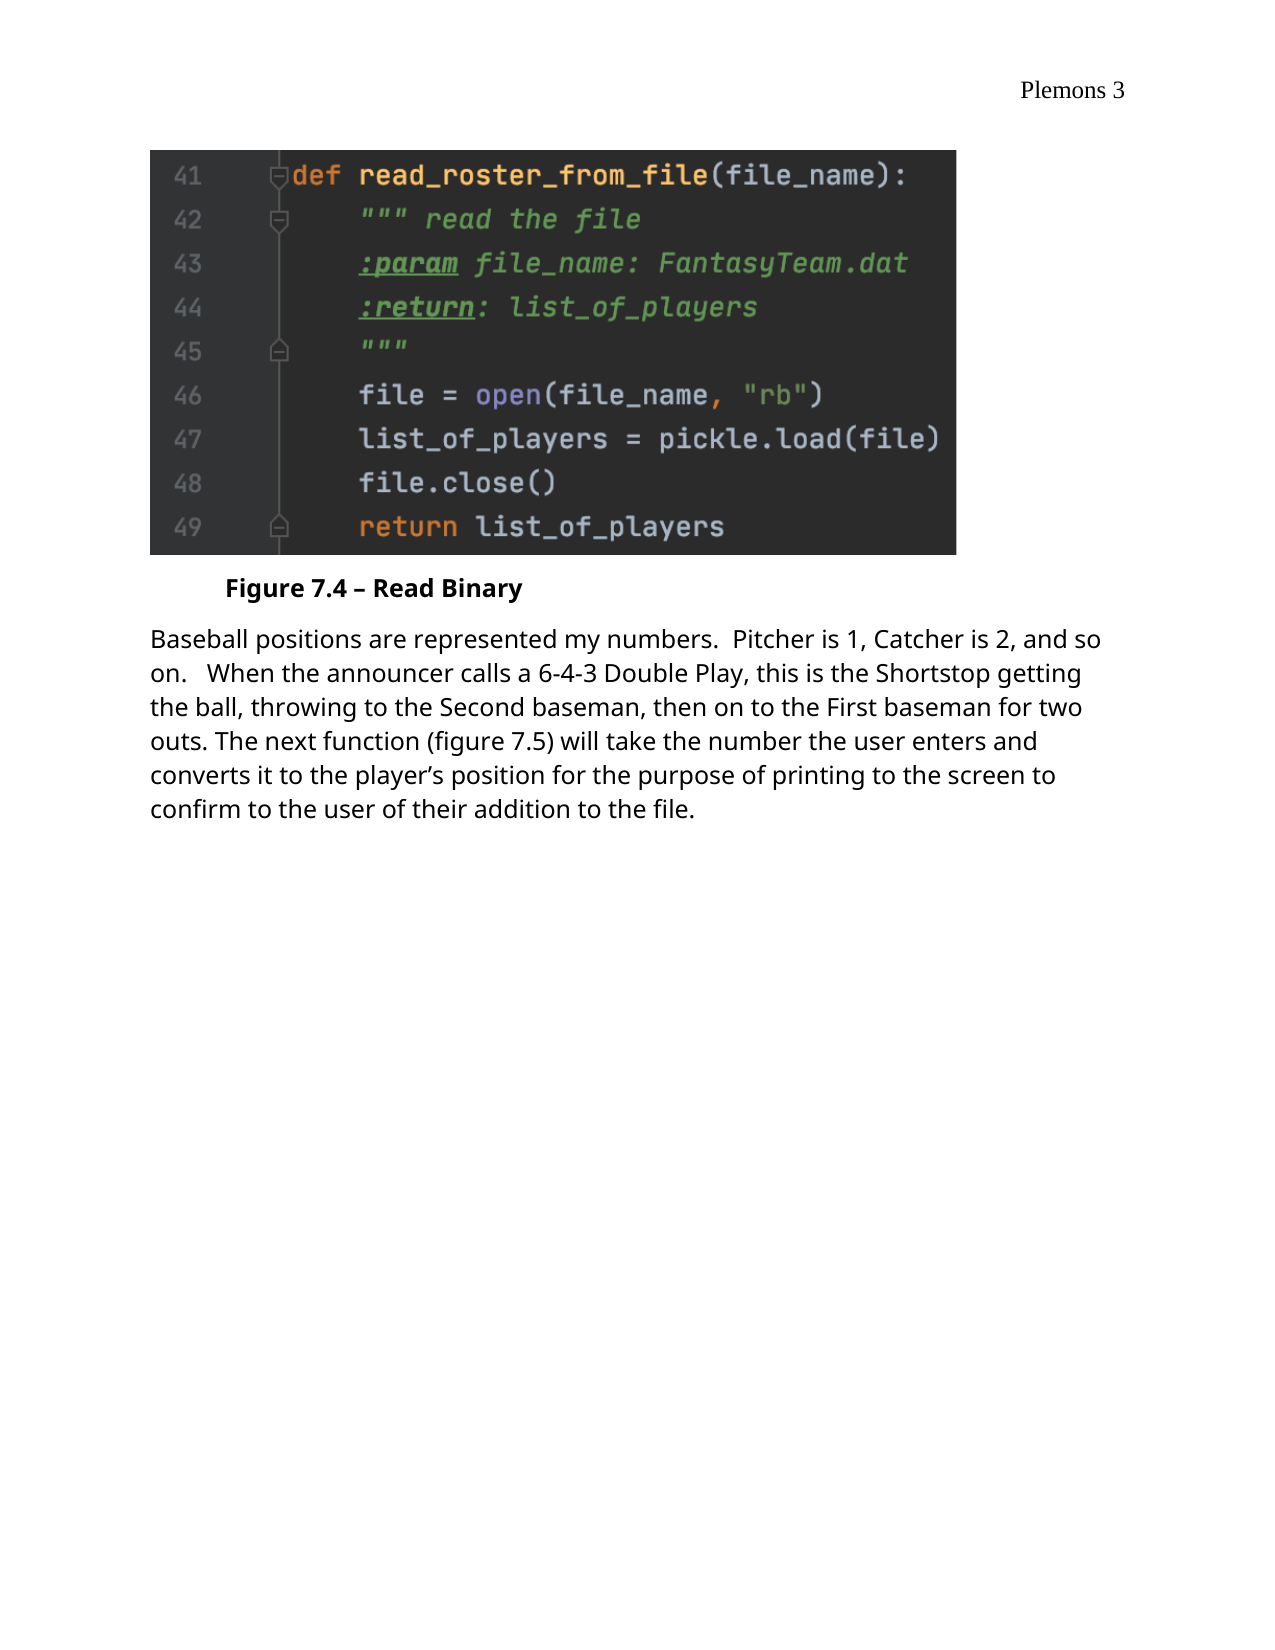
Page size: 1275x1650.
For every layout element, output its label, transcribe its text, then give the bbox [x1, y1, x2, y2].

picture [150, 150, 957, 555]
text Baseball positions are represented my numbers. Pitcher is 1, Catcher is 2, and so on. When the announcer calls a 6-4-3 Double Play, this is the Shortstop getting the ball, throwing to the Second baseman, then on to the First baseman for two outs. The next function (figure 7.5) will take the number the user enters and converts it to the player’s position for the purpose of printing to the screen to confirm to the user of their addition to the file. [150, 622, 1125, 826]
text Figure 7.4 – Read Binary [150, 571, 1125, 605]
